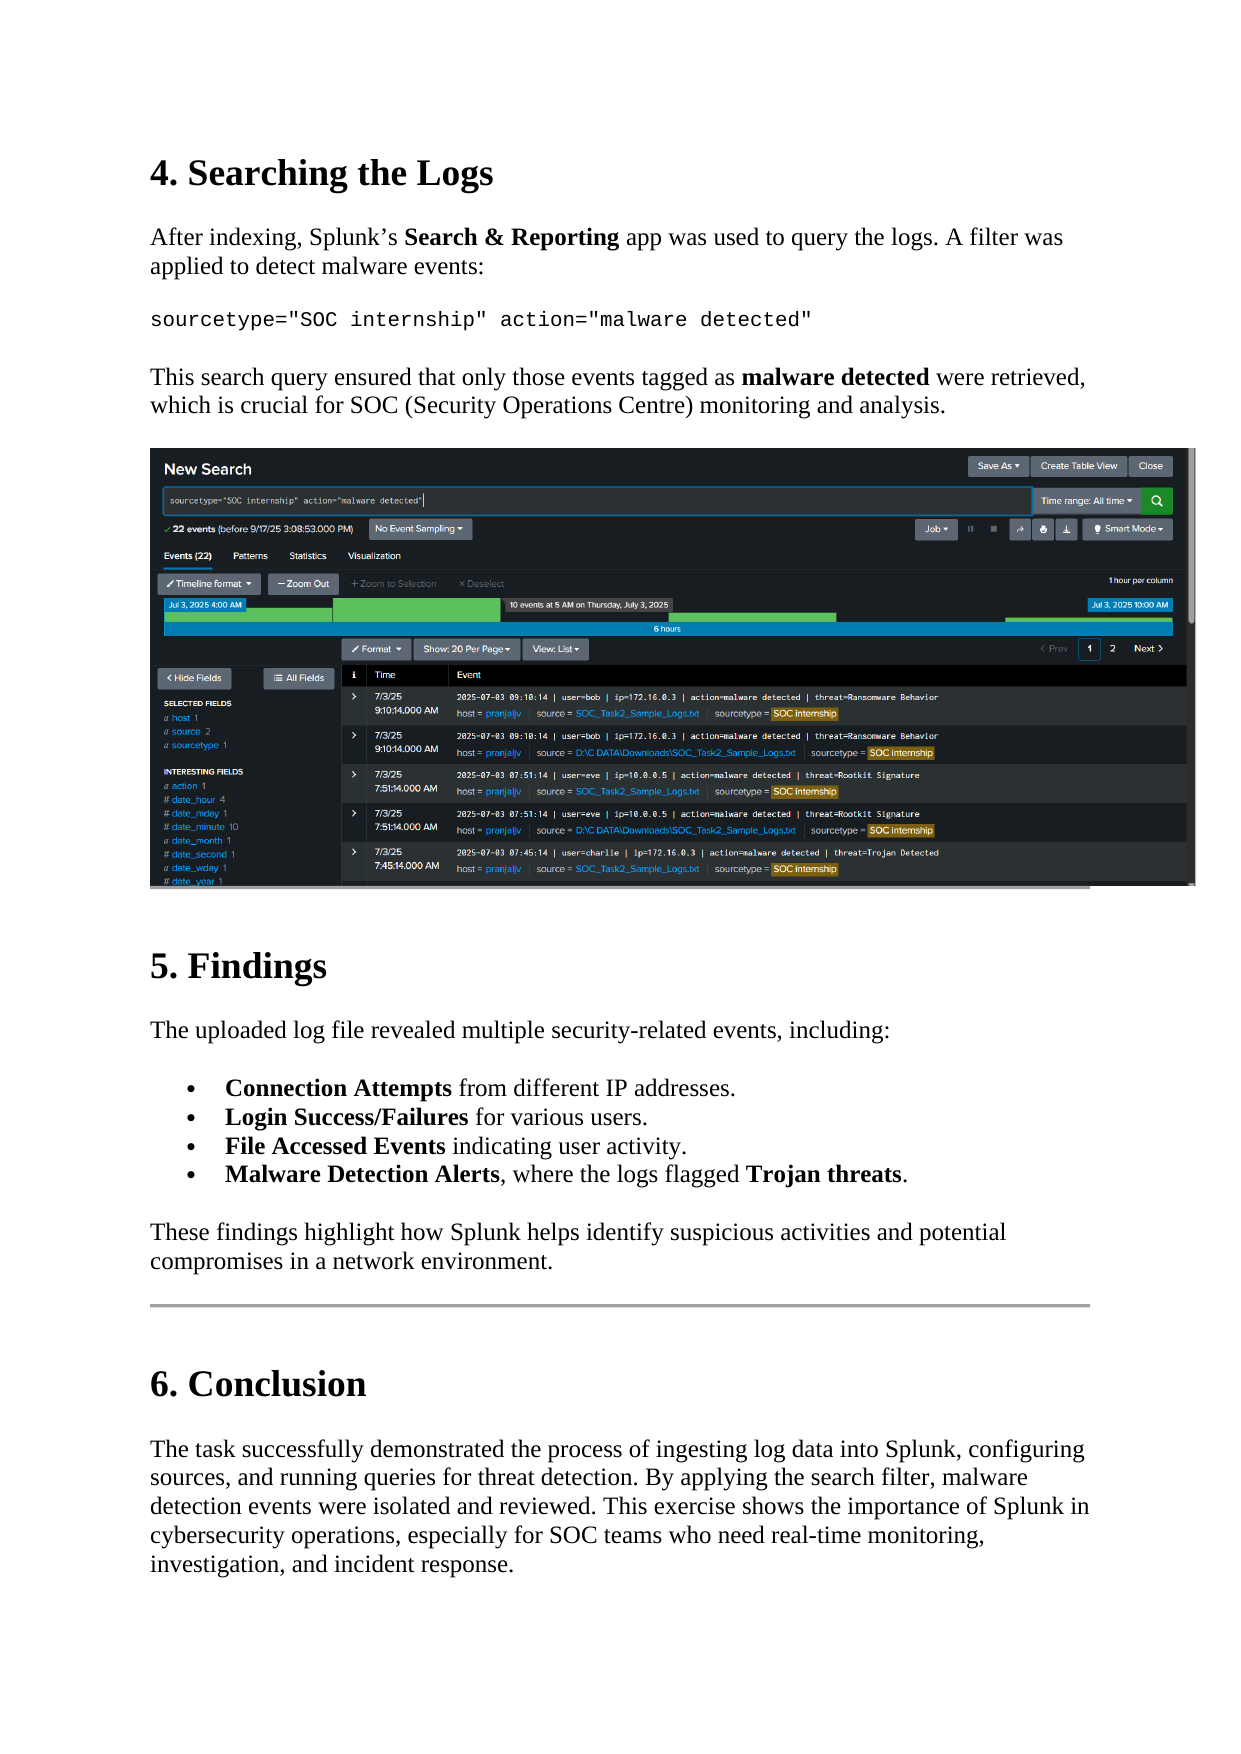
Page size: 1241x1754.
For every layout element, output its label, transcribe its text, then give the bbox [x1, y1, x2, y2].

list Connection Attempts from different IP addresses. [187, 1073, 1090, 1102]
text 4. Searching the Logs [150, 150, 1090, 193]
text The task successfully demonstrated the process of ingesting log data into Splunk, configuring sources, and running queries for threat detection. By applying the search filter, malware detection events were isolated and reviewed. This exercise shows the importance of Splunk in cybersecurity operations, especially for SOC teams who need real-time monitoring, investigation, and incident response. [150, 1434, 1090, 1577]
text These findings highlight how Splunk helps identify suspicious activities and potential compromises in a network environment. [150, 1217, 1090, 1275]
text 5. Findings [150, 943, 1090, 986]
text The uploaded log file revealed multiple security-related events, including: [150, 1015, 1090, 1044]
text This search query ensured that only those events tagged as malware detected were retrieved, which is crucial for SOC (Security Operations Centre) monitoring and analysis. [150, 362, 1090, 419]
list Login Success/Failures for various users. [187, 1102, 1090, 1131]
text After indexing, Splunk’s Search & Reporting app was used to query the logs. A filter was applied to detect malware events: [150, 222, 1090, 280]
text 6. Conclusion [150, 1361, 1090, 1404]
text sourcetype="SOC internship" action="malware detected" [150, 309, 1090, 333]
picture [150, 448, 1196, 886]
list File Accessed Events indicating user activity. [187, 1131, 1090, 1159]
list Malware Detection Alerts, where the logs flagged Trojan threats. [187, 1159, 1090, 1188]
